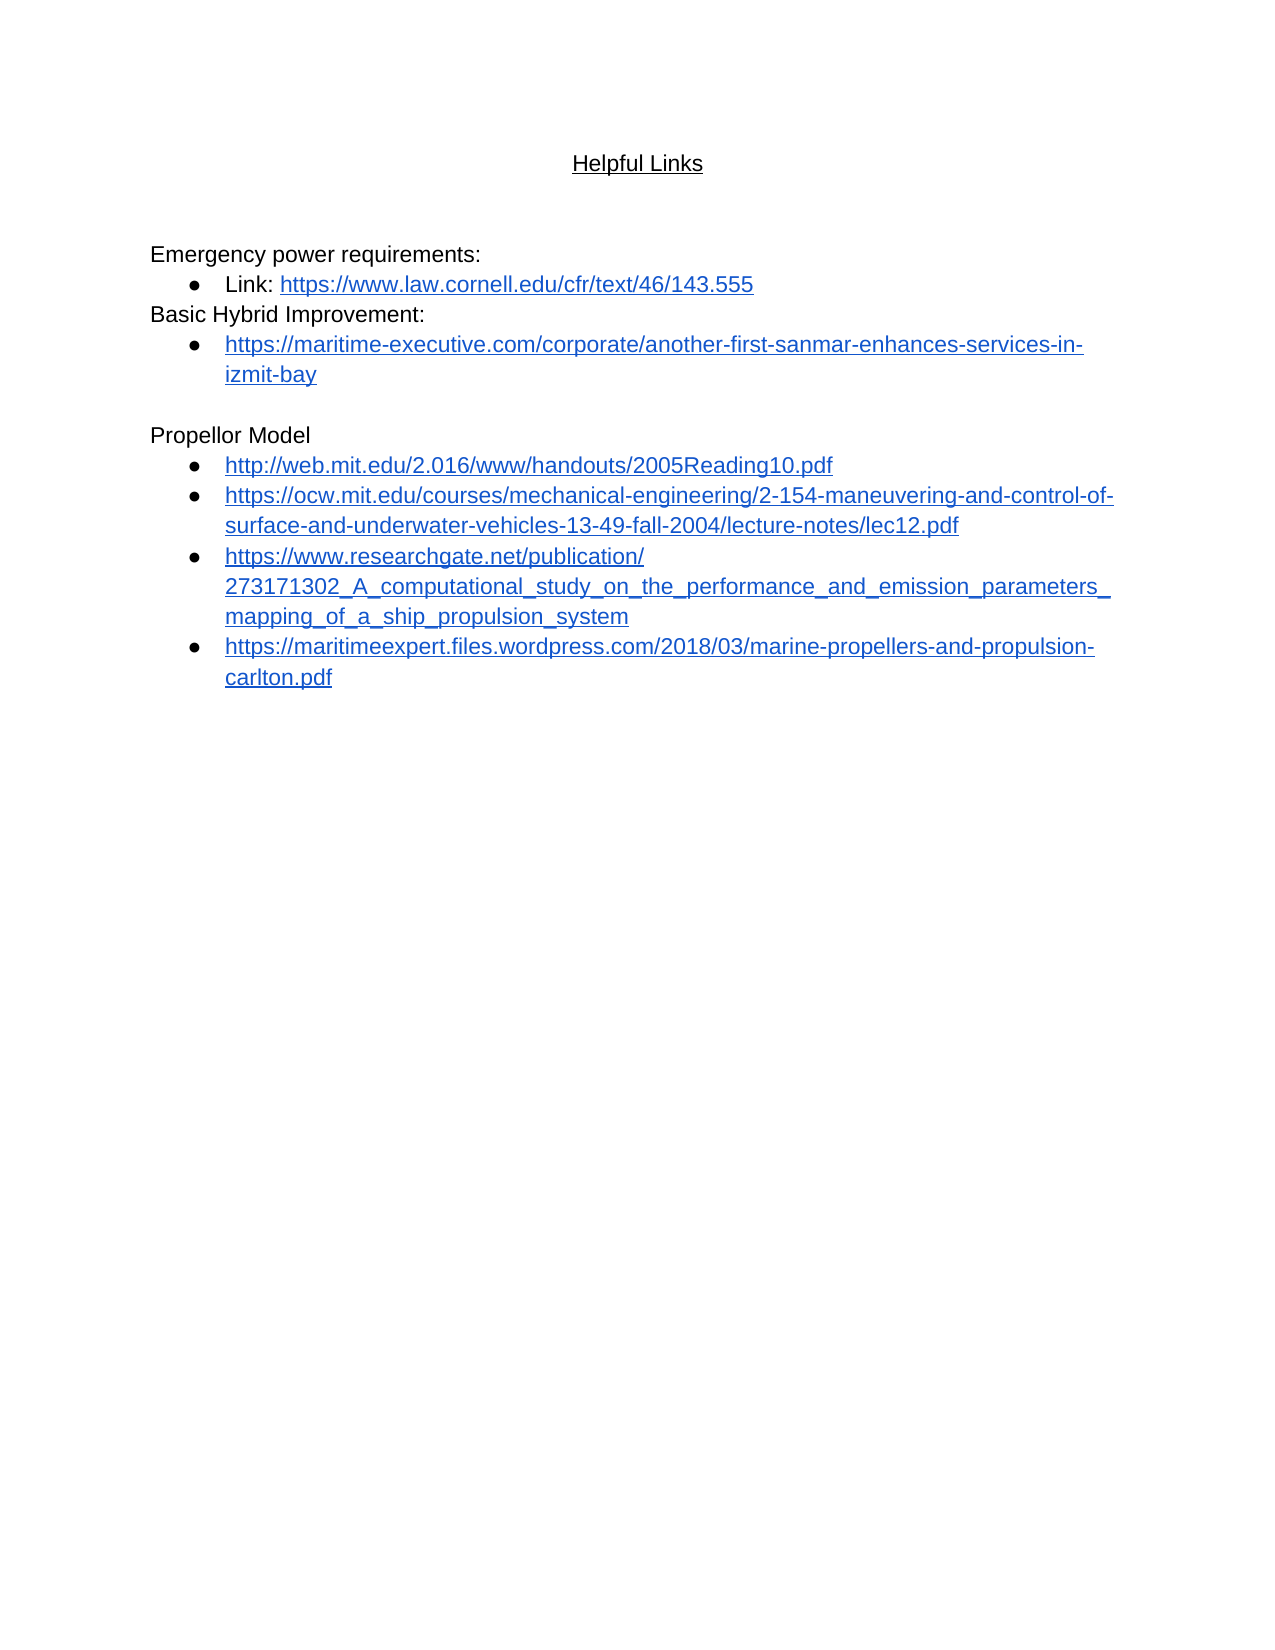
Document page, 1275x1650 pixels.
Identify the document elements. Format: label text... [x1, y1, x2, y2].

list https://ocw.mit.edu/courses/mechanical-engineering/2-154-maneuvering-and-control-of-surface-and-underwater-vehicles-13-49-fall-2004/lecture-notes/lec12.pdf [187, 482, 1125, 539]
list https://maritime-executive.com/corporate/another-first-sanmar-enhances-services-in-izmit-bay [187, 331, 1125, 388]
text Emergency power requirements: [150, 241, 1125, 267]
list http://web.mit.edu/2.016/www/handouts/2005Reading10.pdf [187, 452, 1125, 478]
text Propellor Model [150, 422, 1125, 448]
text Basic Hybrid Improvement: [150, 301, 1125, 327]
text Helpful Links [150, 150, 1125, 176]
list https://www.researchgate.net/publication/273171302_A_computational_study_on_the_performance_and_emission_parameters_mapping_of_a_ship_propulsion_system [187, 543, 1125, 629]
list https://maritimeexpert.files.wordpress.com/2018/03/marine-propellers-and-propulsion-carlton.pdf [187, 633, 1125, 690]
list Link: https://www.law.cornell.edu/cfr/text/46/143.555 [187, 271, 1125, 297]
